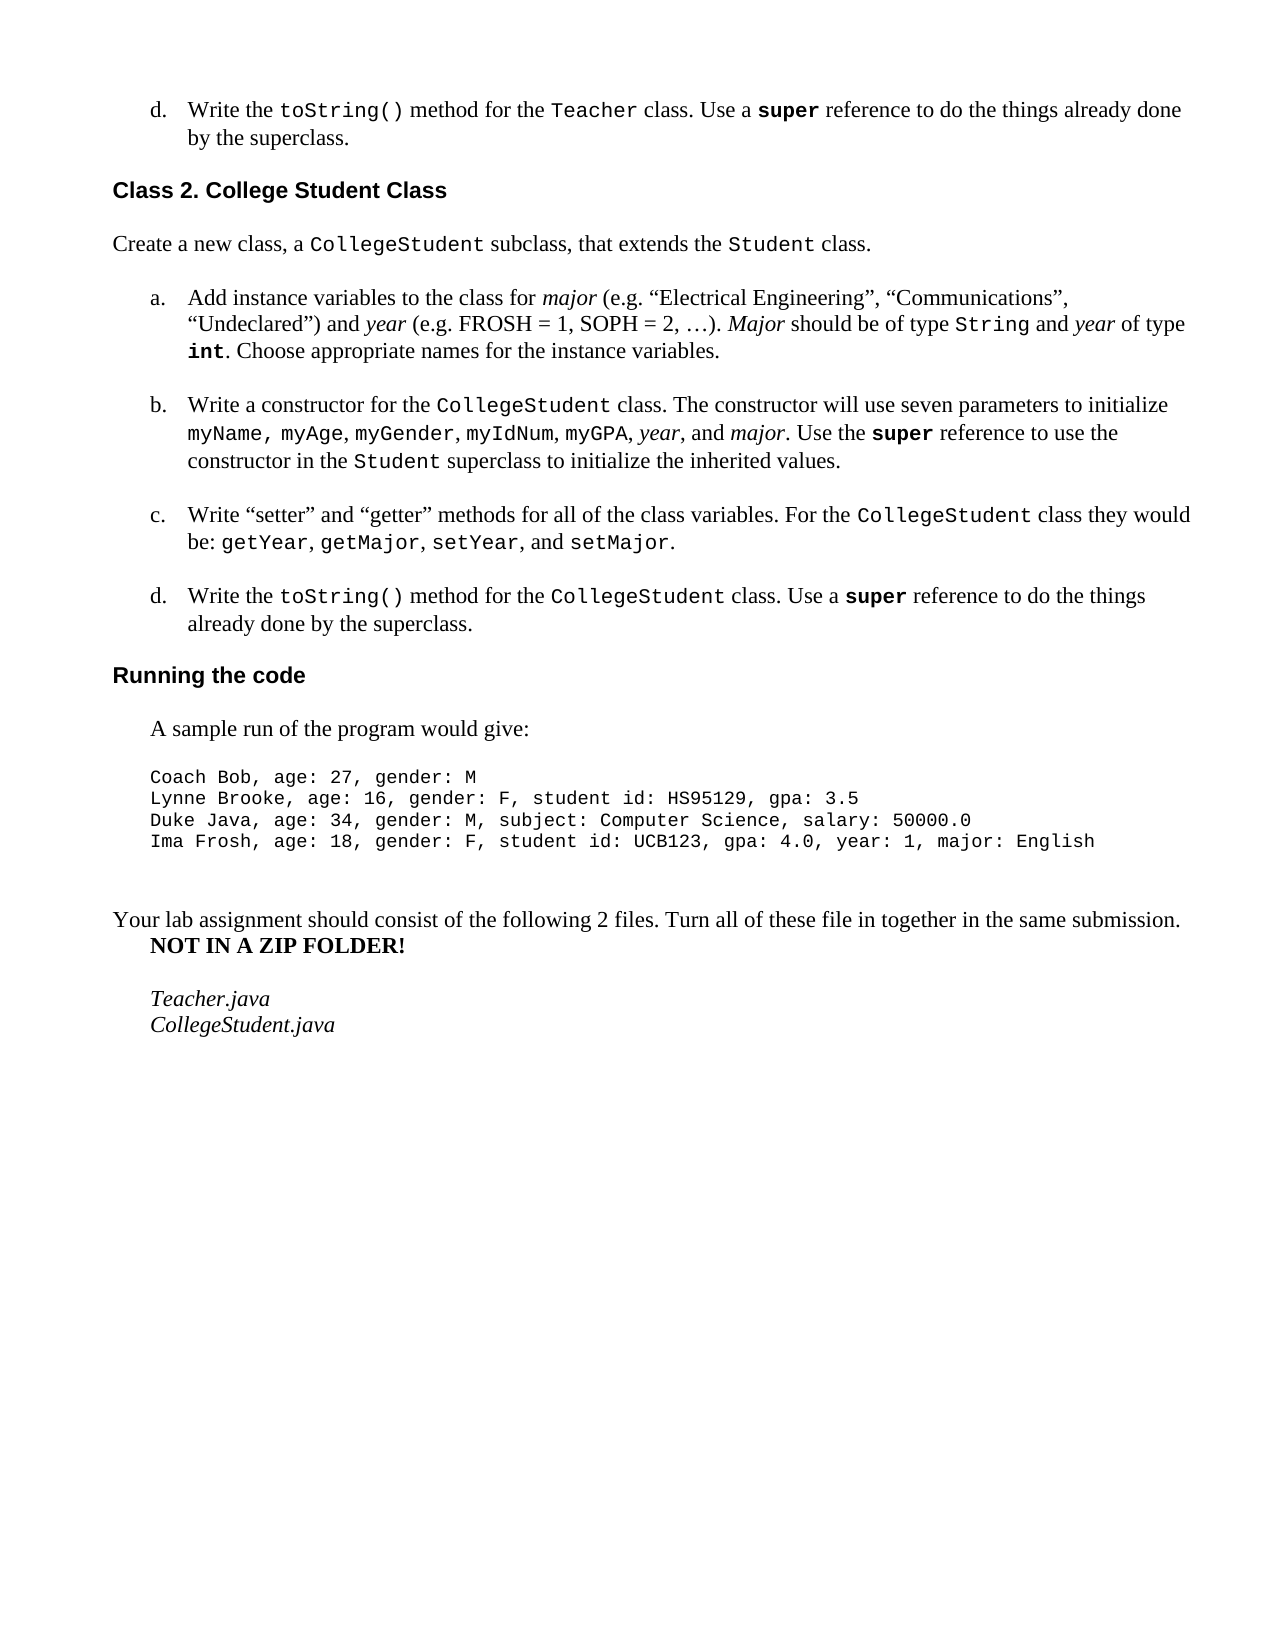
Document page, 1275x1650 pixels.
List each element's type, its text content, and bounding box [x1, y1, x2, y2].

text d. Write the toString() method for the Teacher class. Use a super reference to do the things already done by the superclass. [150, 97, 1200, 151]
text Create a new class, a CollegeStudent subclass, that extends the Student class. [112, 229, 1200, 257]
text Duke Java, age: 34, gender: M, subject: Computer Science, salary: 50000.0 [150, 810, 1200, 832]
text Teacher.java [150, 985, 1200, 1011]
text Lynne Brooke, age: 16, gender: F, student id: HS95129, gpa: 3.5 [150, 789, 1200, 810]
text Running the code [112, 662, 1200, 689]
text Ima Frosh, age: 18, gender: F, student id: UCB123, gpa: 4.0, year: 1, major: English [150, 832, 1200, 853]
text Your lab assignment should consist of the following 2 files. Turn all of these file in together in the same submission. NOT IN A ZIP FOLDER! [112, 906, 1200, 958]
text A sample run of the program would give: [150, 715, 1200, 742]
text CollegeStudent.java [150, 1011, 1200, 1037]
text b. Write a constructor for the CollegeStudent class. The constructor will use seven parameters to initialize myName, myAge, myGender, myIdNum, myGPA, year, and major. Use the super reference to use the constructor in the Student superclass to initialize the inherited values. [150, 391, 1200, 474]
text a. Add instance variables to the class for major (e.g. “Electrical Engineering”, “Communications”, “Undeclared”) and year (e.g. FROSH = 1, SOPH = 2, …). Major should be of type String and year of type int. Choose appropriate names for the instance variables. [150, 283, 1200, 365]
text d. Write the toString() method for the CollegeStudent class. Use a super reference to do the things already done by the superclass. [150, 582, 1200, 636]
text Class 2. College Student Class [112, 177, 1200, 203]
text Coach Bob, age: 27, gender: M [150, 768, 1200, 789]
text c. Write “setter” and “getter” methods for all of the class variables. For the CollegeStudent class they would be: getYear, getMajor, setYear, and setMajor. [150, 501, 1200, 556]
